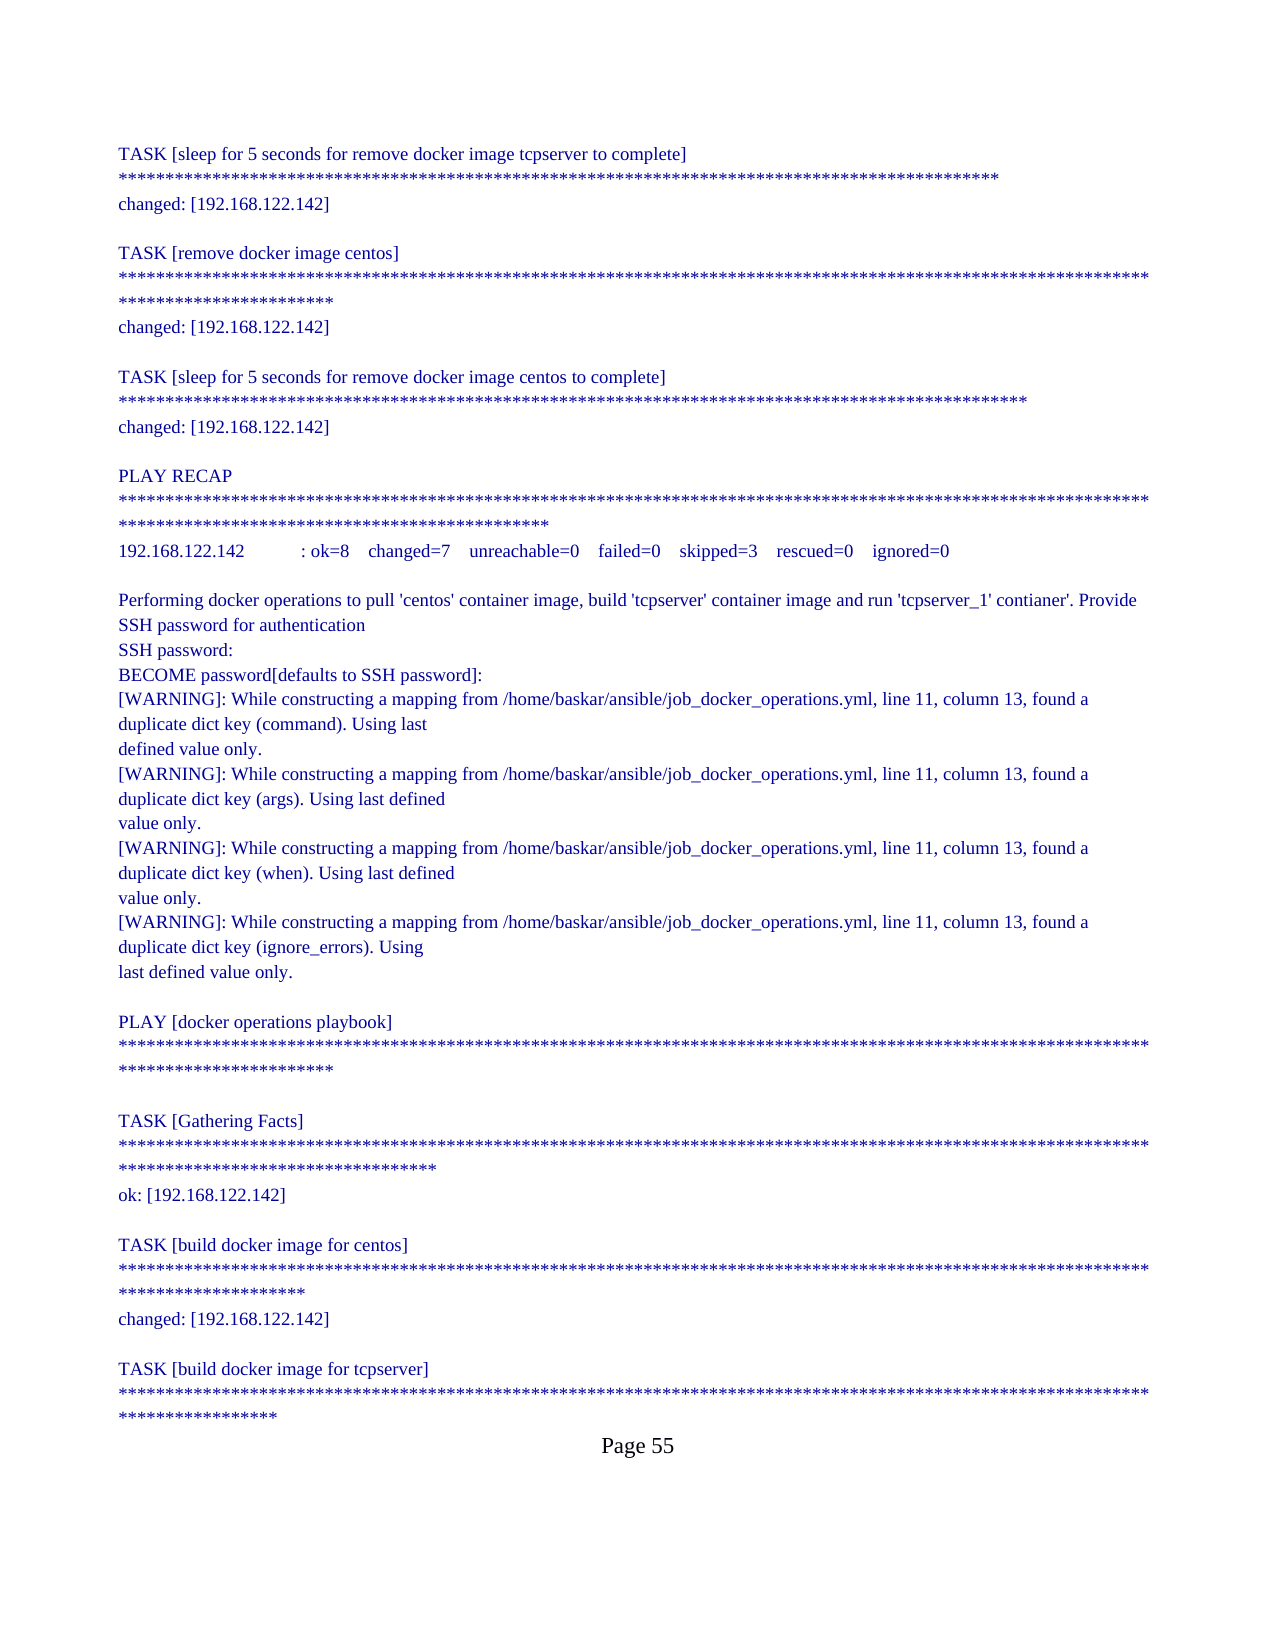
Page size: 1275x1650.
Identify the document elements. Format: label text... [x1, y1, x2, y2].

text changed: [192.168.122.142] [118, 1308, 1157, 1330]
text changed: [192.168.122.142] [118, 416, 1157, 437]
text value only. [118, 812, 1157, 834]
text TASK [build docker image for tcpserver] ******************************************************************************************************************************* [118, 1358, 1157, 1429]
text TASK [Gathering Facts] ************************************************************************************************************************************************ [118, 1110, 1157, 1181]
text BECOME password[defaults to SSH password]: [118, 663, 1157, 685]
text PLAY RECAP ************************************************************************************************************************************************************ [118, 465, 1157, 536]
text ok: [192.168.122.142] [118, 1184, 1157, 1206]
text last defined value only. [118, 961, 1157, 983]
text changed: [192.168.122.142] [118, 192, 1157, 214]
text TASK [sleep for 5 seconds for remove docker image centos to complete] ************************************************************************************************* [118, 366, 1157, 412]
text changed: [192.168.122.142] [118, 316, 1157, 338]
text PLAY [docker operations playbook] ************************************************************************************************************************************* [118, 1011, 1157, 1082]
text TASK [build docker image for centos] ********************************************************************************************************************************** [118, 1234, 1157, 1305]
text TASK [sleep for 5 seconds for remove docker image tcpserver to complete] ********************************************************************************************** [118, 143, 1157, 189]
text [WARNING]: While constructing a mapping from /home/baskar/ansible/job_docker_operations.yml, line 11, column 13, found a duplicate dict key (when). Using last defined [118, 837, 1157, 883]
text Performing docker operations to pull 'centos' container image, build 'tcpserver' container image and run 'tcpserver_1' contianer'. Provide SSH password for authentication [118, 589, 1157, 636]
text value only. [118, 887, 1157, 908]
text defined value only. [118, 738, 1157, 759]
text TASK [remove docker image centos] ************************************************************************************************************************************* [118, 242, 1157, 313]
text [WARNING]: While constructing a mapping from /home/baskar/ansible/job_docker_operations.yml, line 11, column 13, found a duplicate dict key (args). Using last defined [118, 763, 1157, 809]
text [WARNING]: While constructing a mapping from /home/baskar/ansible/job_docker_operations.yml, line 11, column 13, found a duplicate dict key (command). Using last [118, 688, 1157, 735]
text [WARNING]: While constructing a mapping from /home/baskar/ansible/job_docker_operations.yml, line 11, column 13, found a duplicate dict key (ignore_errors). Using [118, 911, 1157, 958]
text 192.168.122.142 : ok=8 changed=7 unreachable=0 failed=0 skipped=3 rescued=0 ignored=0 [118, 539, 1157, 561]
text SSH password: [118, 639, 1157, 660]
